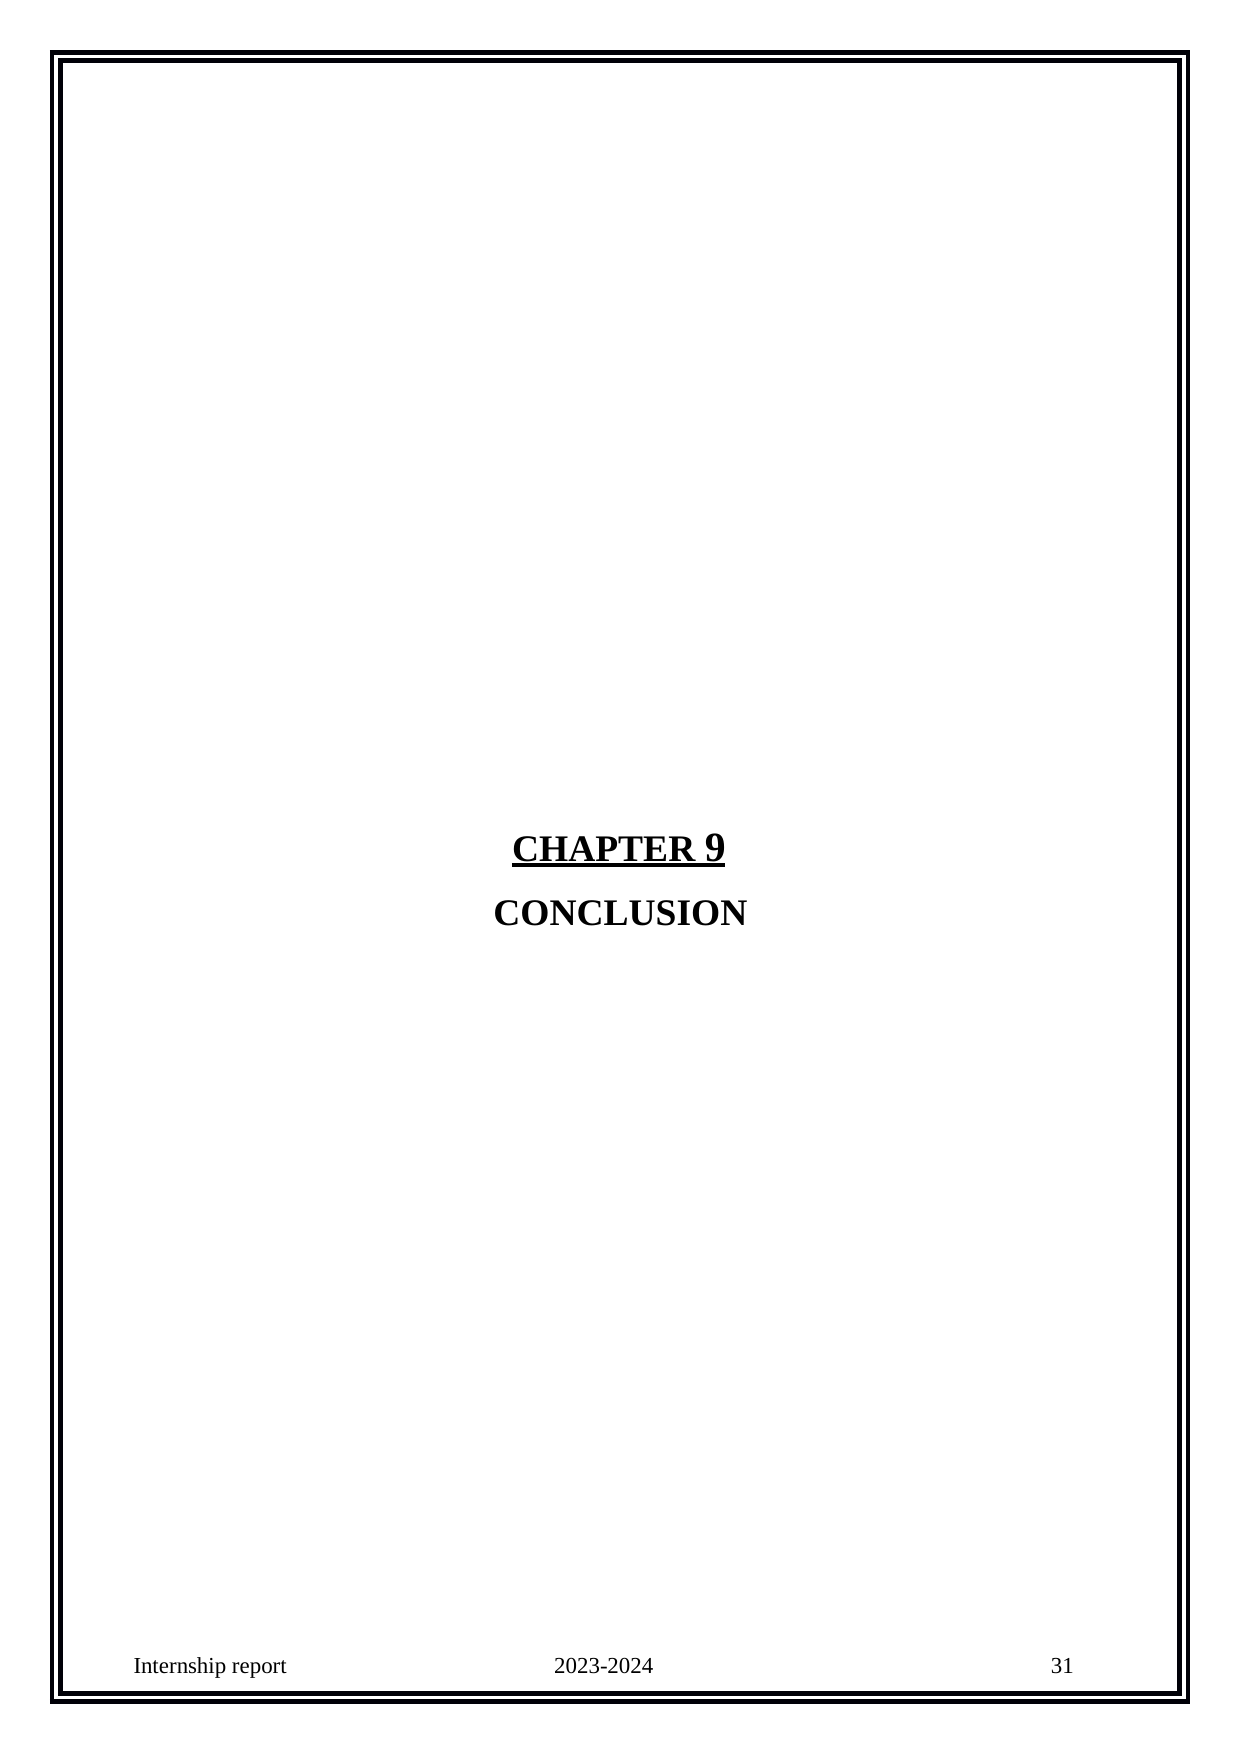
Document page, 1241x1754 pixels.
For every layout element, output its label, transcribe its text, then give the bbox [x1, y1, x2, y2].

subtitle CHAPTER 9 CONCLUSION [488, 822, 749, 933]
